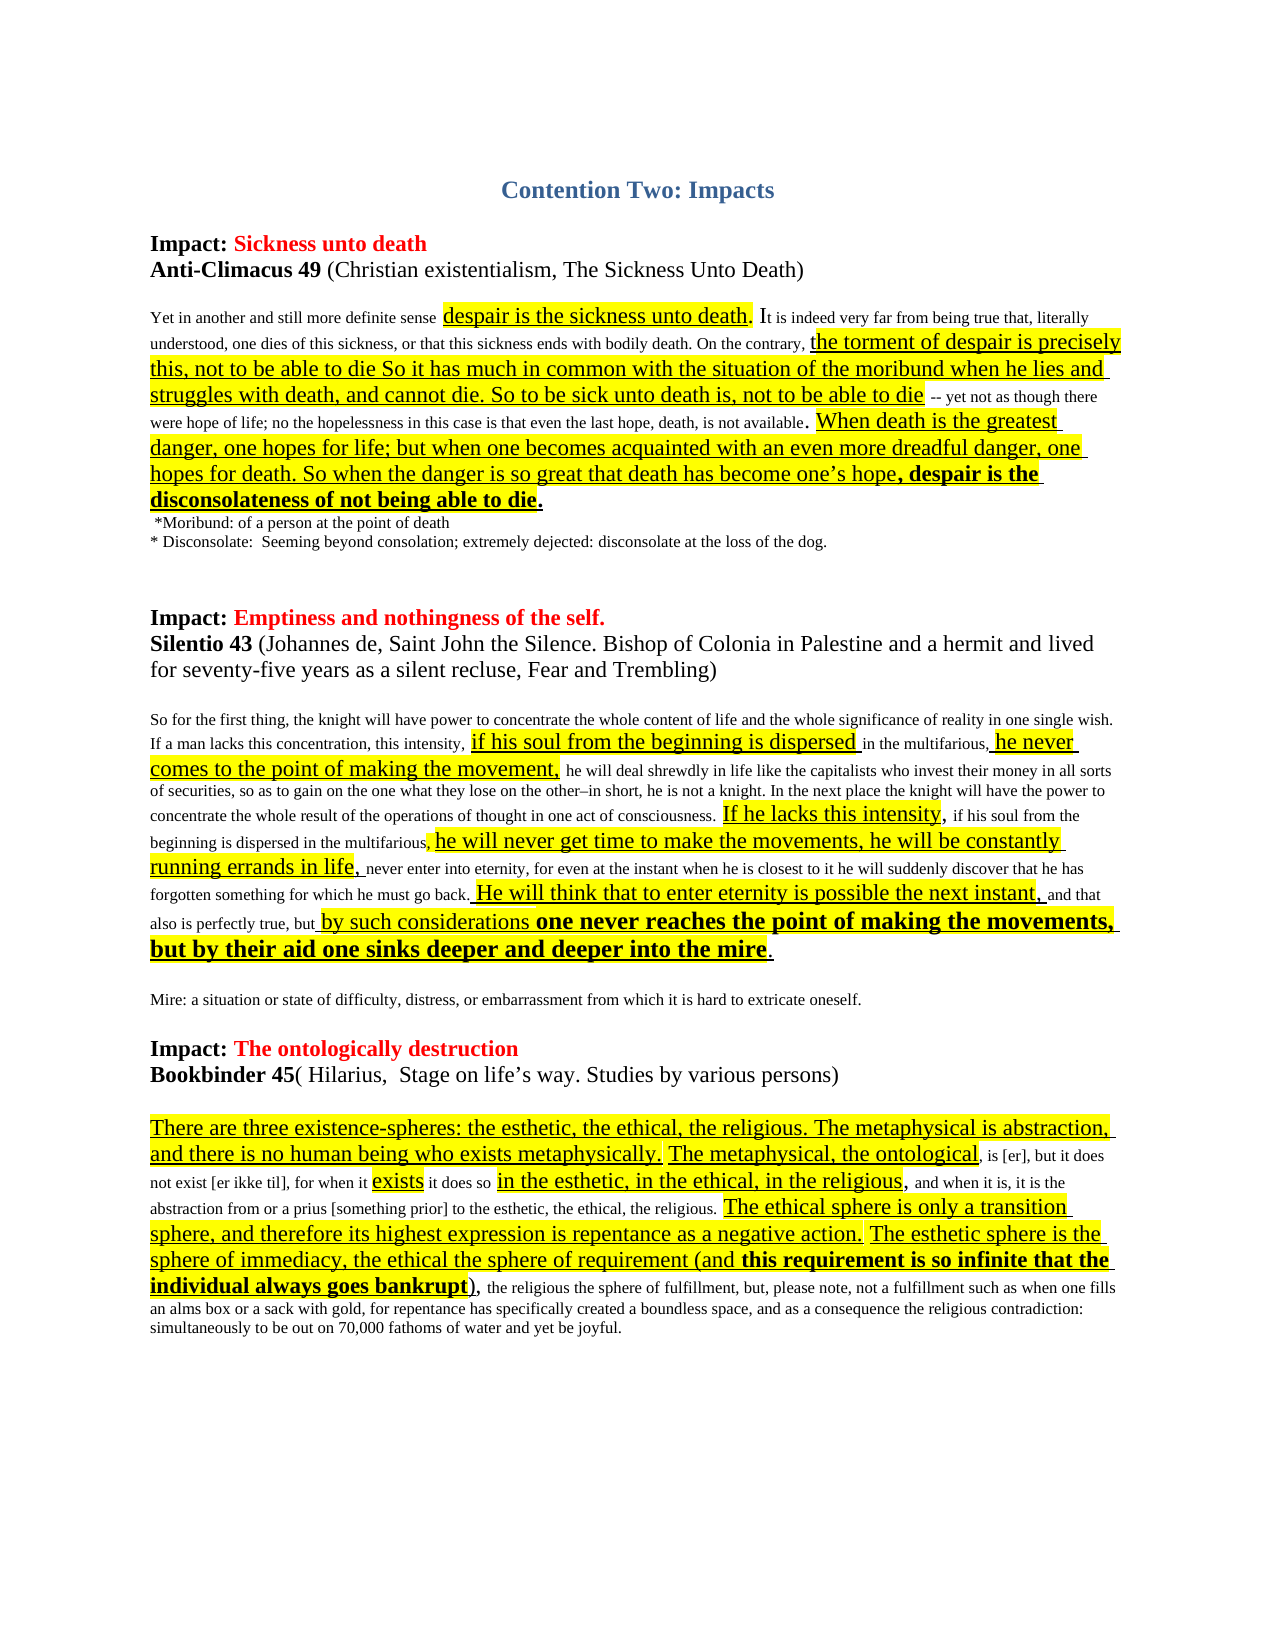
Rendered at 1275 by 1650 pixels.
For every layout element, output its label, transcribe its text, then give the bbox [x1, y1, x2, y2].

text Mire: a situation or state of difficulty, distress, or embarrassment from which it is hard to extricate oneself. [150, 989, 1125, 1009]
text Impact: The ontologically destruction [150, 1035, 1125, 1061]
text Bookbinder 45( Hilarius, Stage on life’s way. Studies by various persons) [150, 1061, 1125, 1088]
text Yet in another and still more definite sense despair is the sickness unto death. It is indeed very far from being true that, literally understood, one dies of this sickness, or that this sickness ends with bodily death. On the contrary, the torment of despair is precisely this, not to be able to die So it has much in common with the situation of the moribund when he lies and struggles with death, and cannot die. So to be sick unto death is, not to be able to die -- yet not as though there were hope of life; no the hopelessness in this case is that even the last hope, death, is not available. When death is the greatest danger, one hopes for life; but when one becomes acquainted with an even more dreadful danger, one hopes for death. So when the danger is so great that death has become one’s hope, despair is the disconsolateness of not being able to die. [150, 302, 1125, 513]
text *Moribund: of a person at the point of death [150, 513, 1125, 532]
text Impact: Sickness unto death [150, 230, 1125, 256]
text Impact: Emptiness and nothingness of the self. [233, 604, 1125, 630]
text There are three existence-spheres: the esthetic, the ethical, the religious. The metaphysical is abstraction, and there is no human being who exists metaphysically. The metaphysical, the ontological, is [er], but it does not exist [er ikke til], for when it exists it does so in the esthetic, in the ethical, in the religious, and when it is, it is the abstraction from or a prius [something prior] to the esthetic, the ethical, the religious. The ethical sphere is only a transition sphere, and therefore its highest expression is repentance as a negative action. The esthetic sphere is the sphere of immediacy, the ethical the sphere of requirement (and this requirement is so infinite that the individual always goes bankrupt), the religious the sphere of fulfillment, but, please note, not a fulfillment such as when one fills an alms box or a sack with gold, for repentance has specifically created a boundless space, and as a consequence the religious contradiction: simultaneously to be out on 70,000 fathoms of water and yet be joyful. [150, 1114, 1125, 1337]
text So for the first thing, the knight will have power to concentrate the whole content of life and the whole significance of reality in one single wish. If a man lacks this concentration, this intensity, if his soul from the beginning is dispersed in the multifarious, he never comes to the point of making the movement, he will deal shrewdly in life like the capitalists who invest their money in all sorts of securities, so as to gain on the one what they lose on the other–in short, he is not a knight. In the next place the knight will have the power to concentrate the whole result of the operations of thought in one act of consciousness. If he lacks this intensity, if his soul from the beginning is dispersed in the multifarious, he will never get time to make the movements, he will be constantly running errands in life, never enter into eternity, for even at the instant when he is closest to it he will suddenly discover that he has forgotten something for which he must go back. He will think that to enter eternity is possible the next instant, and that also is perfectly true, but by such considerations one never reaches the point of making the movements, but by their aid one sinks deeper and deeper into the mire. [150, 709, 1125, 963]
text Anti-Climacus 49 (Christian existentialism, The Sickness Unto Death) [150, 256, 1125, 283]
text Contention Two: Impacts [150, 175, 1125, 204]
text Silentio 43 (Johannes de, Saint John the Silence. Bishop of Colonia in Palestine and a hermit and lived for seventy-five years as a silent recluse, Fear and Trembling) [718, 630, 1125, 683]
text * Disconsolate: Seeming beyond consolation; extremely dejected: disconsolate at the loss of the dog. [150, 532, 1125, 551]
